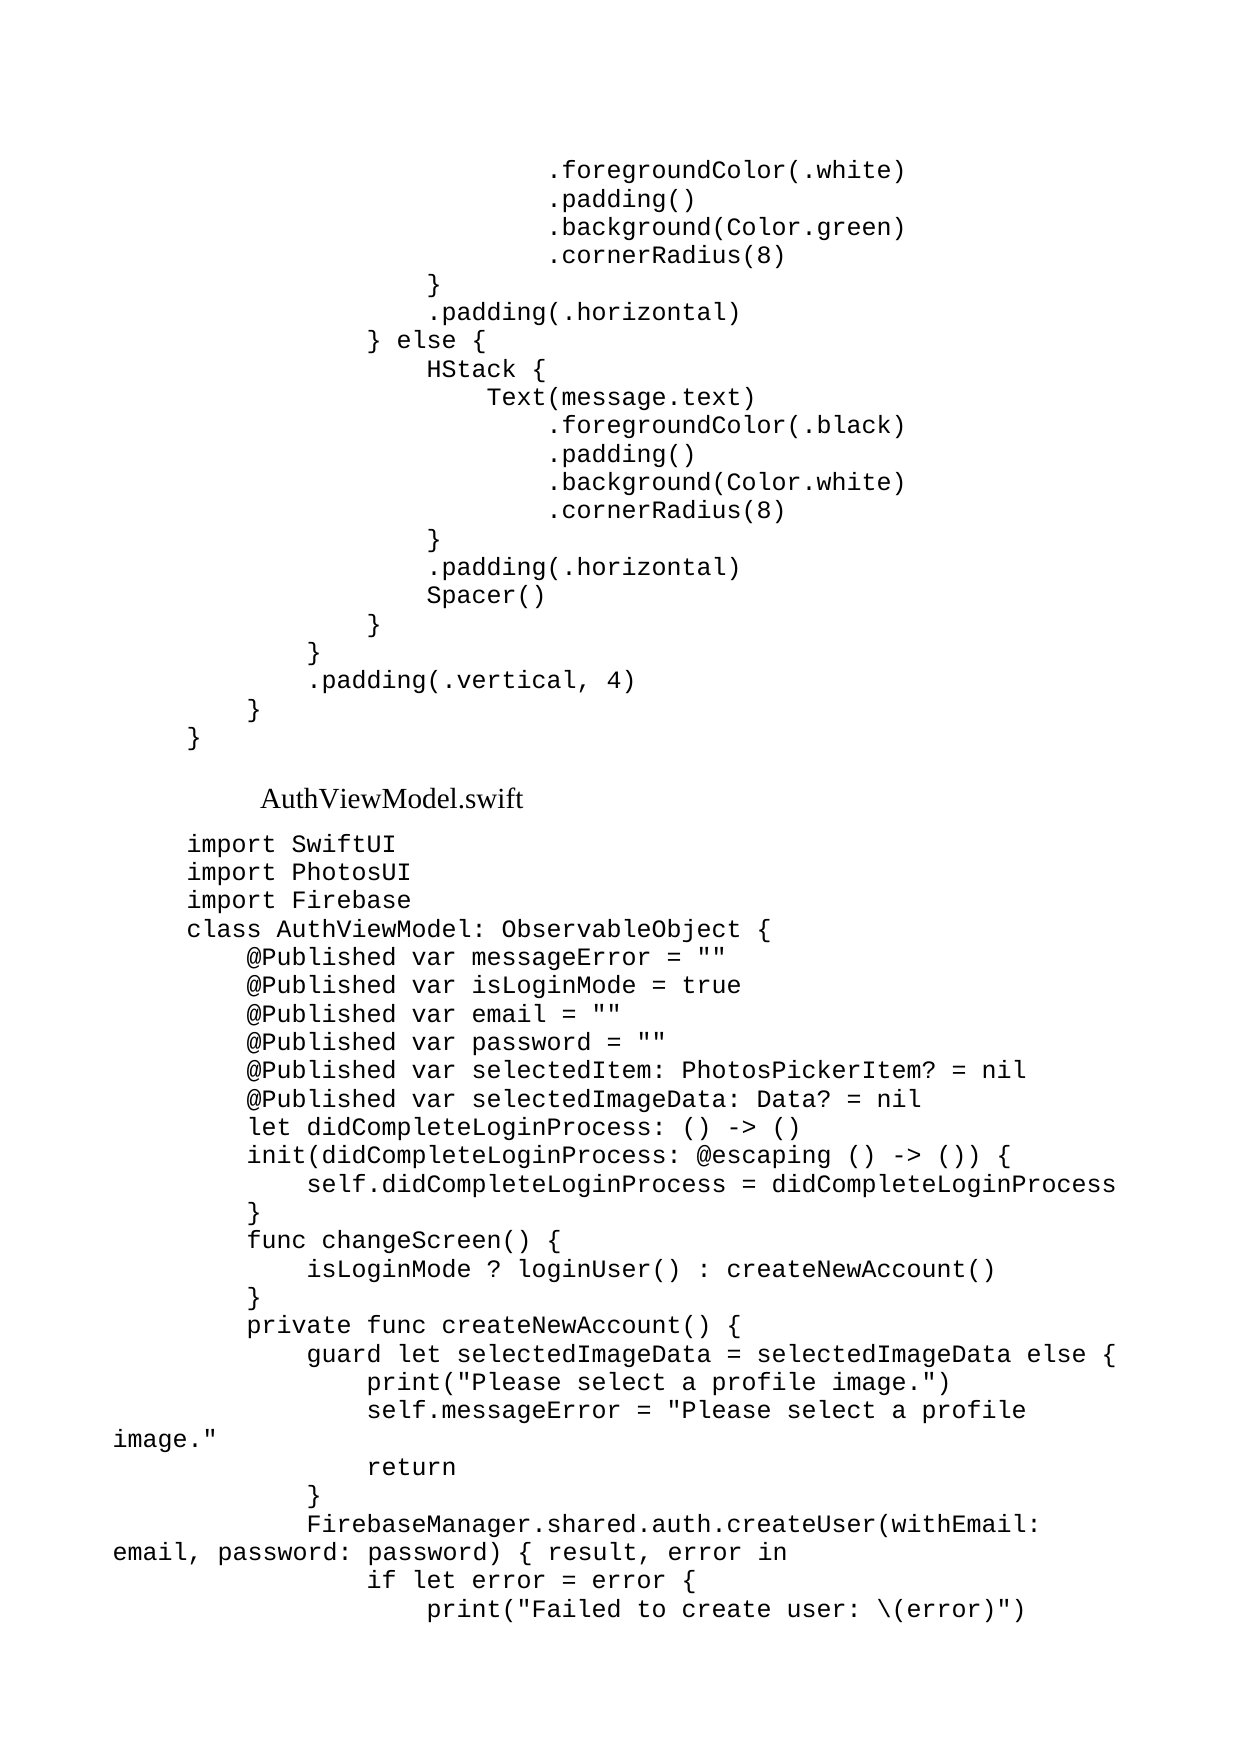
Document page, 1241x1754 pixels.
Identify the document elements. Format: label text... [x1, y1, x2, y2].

text private func createNewAccount() { [112, 1313, 1128, 1341]
text class AuthViewModel: ObservableObject { [112, 916, 1128, 945]
text func changeScreen() { [112, 1228, 1128, 1256]
text print("Failed to create user: \(error)") [112, 1596, 1128, 1625]
text .foregroundColor(.black) [112, 413, 1128, 441]
text .background(Color.white) [112, 469, 1128, 498]
text HStack { [112, 356, 1128, 384]
text } [112, 271, 1128, 299]
text } [112, 1285, 1128, 1313]
text @Published var password = "" [112, 1030, 1128, 1058]
text Text(message.text) [112, 384, 1128, 413]
text } [112, 1200, 1128, 1228]
text print("Please select a profile image.") [112, 1370, 1128, 1398]
text .cornerRadius(8) [112, 498, 1128, 526]
text .padding() [112, 186, 1128, 214]
text import PhotosUI [112, 860, 1128, 888]
text @Published var isLoginMode = true [112, 973, 1128, 1001]
text } [112, 696, 1128, 724]
text .cornerRadius(8) [112, 243, 1128, 271]
text init(didCompleteLoginProcess: @escaping () -> ()) { [112, 1143, 1128, 1171]
text @Published var selectedItem: PhotosPickerItem? = nil [112, 1058, 1128, 1086]
text isLoginMode ? loginUser() : createNewAccount() [112, 1256, 1128, 1285]
text Spacer() [112, 583, 1128, 611]
text } else { [112, 328, 1128, 356]
text } [112, 639, 1128, 668]
text .foregroundColor(.white) [112, 158, 1128, 186]
text AuthViewModel.swift [186, 781, 1128, 815]
text } [112, 724, 1128, 753]
text self.messageError = "Please select a profile image." [112, 1398, 1128, 1455]
text import Firebase [112, 888, 1128, 916]
text FirebaseManager.shared.auth.createUser(withEmail: email, password: password) { result, error in [112, 1511, 1128, 1568]
text let didCompleteLoginProcess: () -> () [112, 1115, 1128, 1143]
text } [112, 526, 1128, 554]
text .background(Color.green) [112, 214, 1128, 243]
text .padding(.vertical, 4) [112, 668, 1128, 696]
text .padding(.horizontal) [112, 299, 1128, 328]
text import SwiftUI [112, 831, 1128, 860]
text @Published var messageError = "" [112, 945, 1128, 973]
text .padding(.horizontal) [112, 554, 1128, 583]
text if let error = error { [112, 1568, 1128, 1596]
text @Published var email = "" [112, 1001, 1128, 1030]
text .padding() [112, 441, 1128, 469]
text self.didCompleteLoginProcess = didCompleteLoginProcess [112, 1171, 1128, 1200]
text return [112, 1455, 1128, 1483]
text } [112, 611, 1128, 639]
text @Published var selectedImageData: Data? = nil [112, 1086, 1128, 1115]
text } [112, 1483, 1128, 1511]
text guard let selectedImageData = selectedImageData else { [112, 1341, 1128, 1370]
